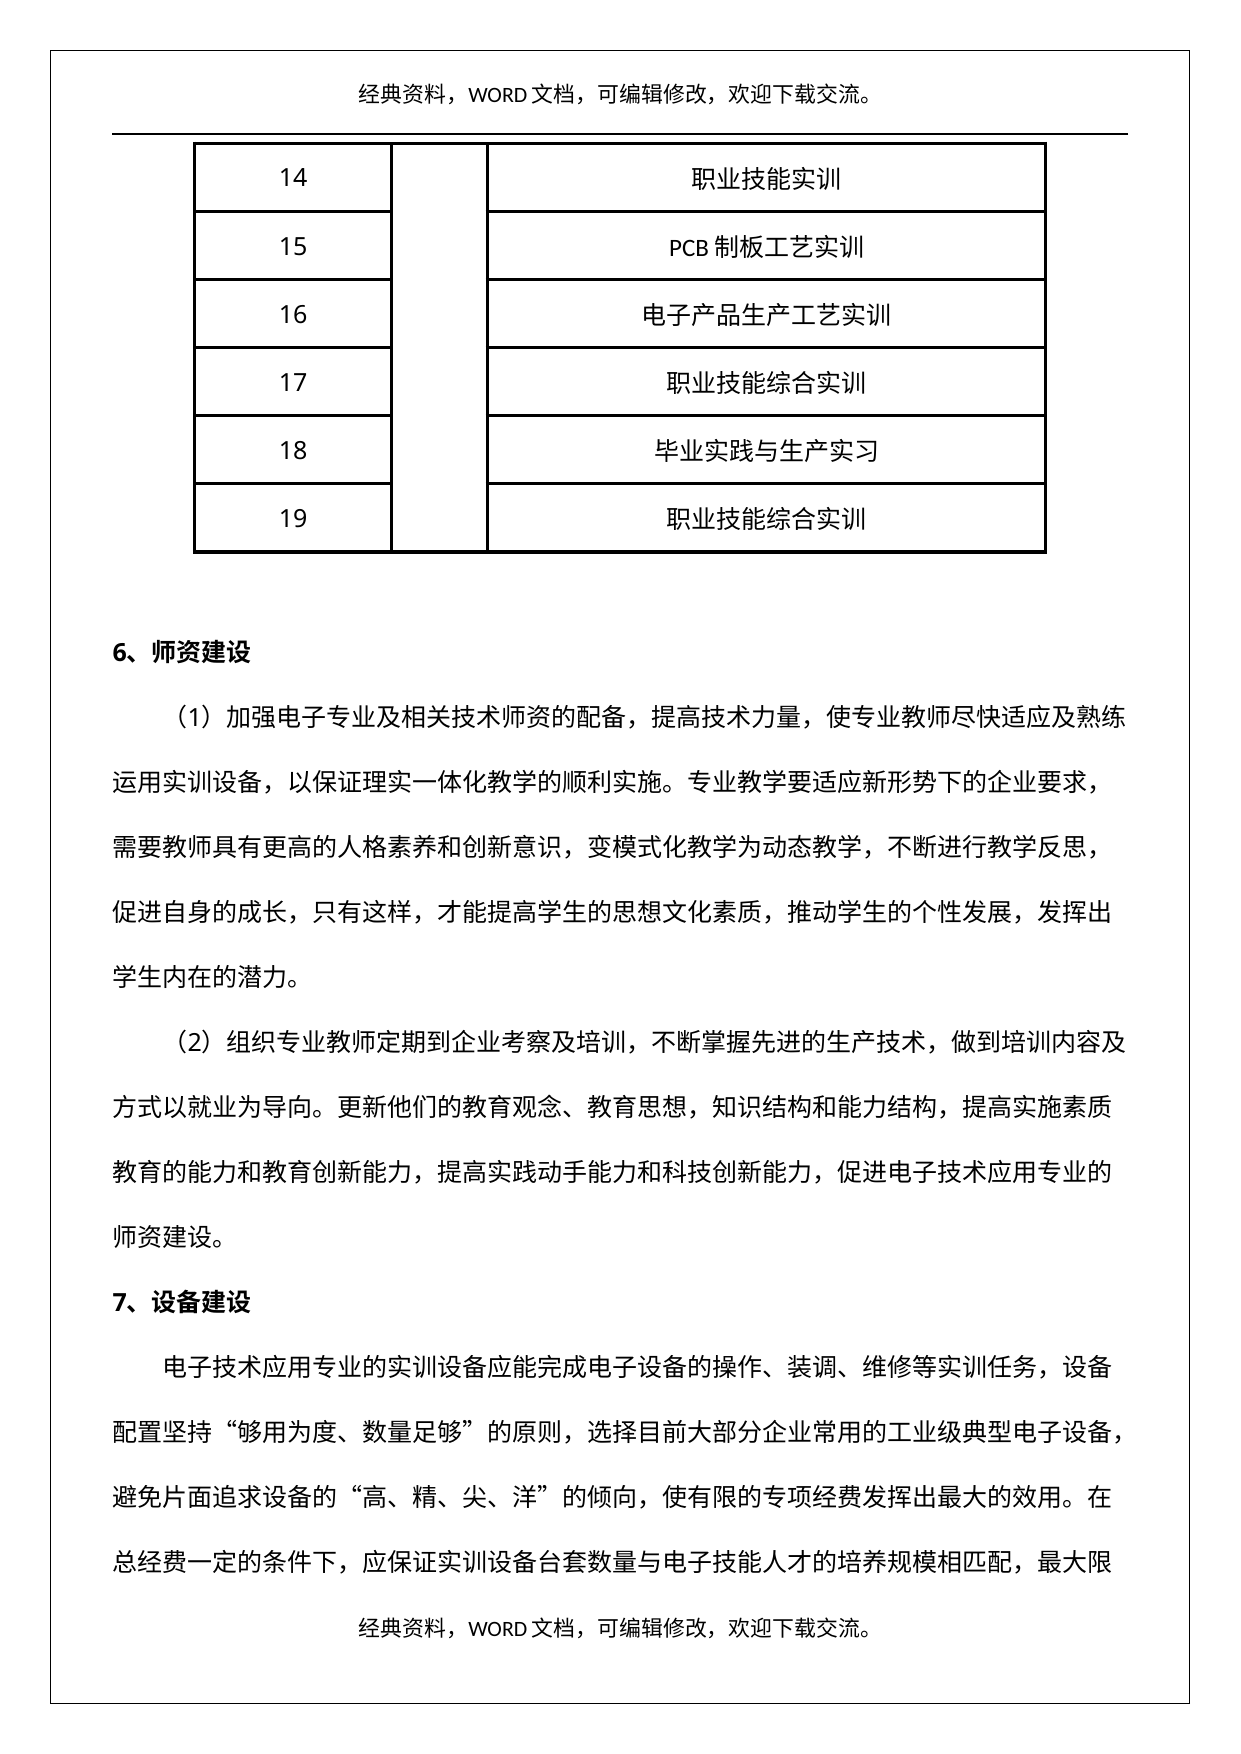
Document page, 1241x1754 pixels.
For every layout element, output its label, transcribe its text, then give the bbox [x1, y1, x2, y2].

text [112, 1333, 1128, 1593]
table_cell 15 [196, 213, 390, 278]
table_cell 16 [196, 281, 390, 346]
text （1）加强电子专业及相关技术师资的配备，提高技术力量，使专业教师尽快适应及熟练运用实训设备，以保证理实一体化教学的顺利实施。专业教学要适应新形势下的企业要求，需要教师具有更高的人格素养和创新意识，变模式化教学为动态教学，不断进行教学反思，促进自身的成长，只有这样，才能提高学生的思想文化素质，推动学生的个性发展，发挥出学生内在的潜力。 [112, 683, 1128, 1008]
table_cell 19 [196, 485, 390, 550]
table_cell 电子产品生产工艺实训 [489, 281, 1044, 346]
table_cell 18 [196, 417, 390, 482]
table_cell 17 [196, 349, 390, 414]
text （2）组织专业教师定期到企业考察及培训，不断掌握先进的生产技术，做到培训内容及方式以就业为导向。更新他们的教育观念、教育思想，知识结构和能力结构，提高实施素质教育的能力和教育创新能力，提高实践动手能力和科技创新能力，促进电子技术应用专业的师资建设。 [112, 1008, 1128, 1268]
table_cell 毕业实践与生产实习 [489, 417, 1044, 482]
text 7、设备建设 [112, 1268, 1128, 1333]
table_cell 职业技能综合实训 [489, 485, 1044, 550]
table_cell 职业技能综合实训 [489, 349, 1044, 414]
table_cell 职业技能实训 [489, 145, 1044, 210]
text 6、师资建设 [112, 618, 1128, 683]
table_cell 14 [196, 145, 390, 210]
table_cell PCB制板工艺实训 [489, 213, 1044, 278]
